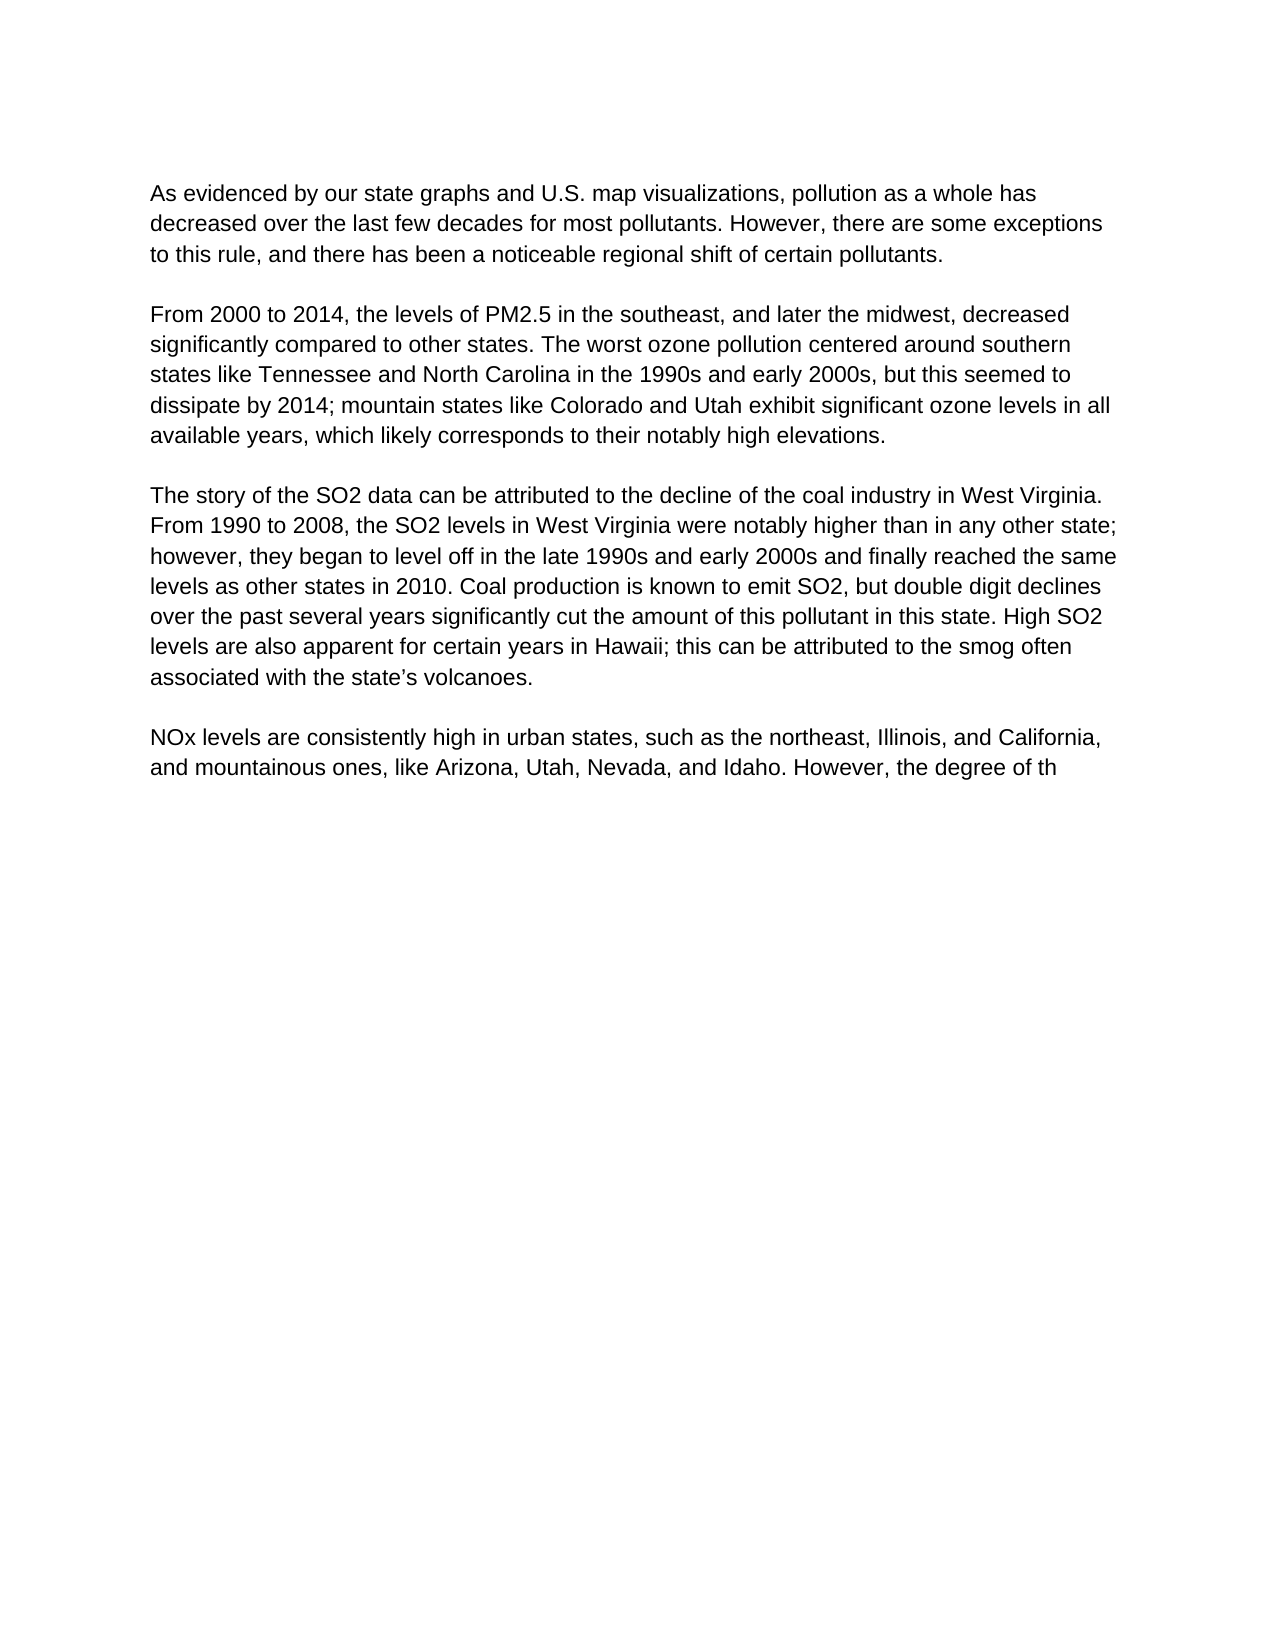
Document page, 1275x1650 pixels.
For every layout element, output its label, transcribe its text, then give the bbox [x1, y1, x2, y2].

text From 2000 to 2014, the levels of PM2.5 in the southeast, and later the midwest, decreased significantly compared to other states. The worst ozone pollution centered around southern states like Tennessee and North Carolina in the 1990s and early 2000s, but this seemed to dissipate by 2014; mountain states like Colorado and Utah exhibit significant ozone levels in all available years, which likely corresponds to their notably high elevations. [150, 301, 1125, 448]
text The story of the SO2 data can be attributed to the decline of the coal industry in West Virginia. From 1990 to 2008, the SO2 levels in West Virginia were notably higher than in any other state; however, they began to level off in the late 1990s and early 2000s and finally reached the same levels as other states in 2010. Coal production is known to emit SO2, but double digit declines over the past several years significantly cut the amount of this pollutant in this state. High SO2 levels are also apparent for certain years in Hawaii; this can be attributed to the smog often associated with the state’s volcanoes. [150, 482, 1125, 690]
text As evidenced by our state graphs and U.S. map visualizations, pollution as a whole has decreased over the last few decades for most pollutants. However, there are some exceptions to this rule, and there has been a noticeable regional shift of certain pollutants. [150, 180, 1125, 267]
text NOx levels are consistently high in urban states, such as the northeast, Illinois, and California, and mountainous ones, like Arizona, Utah, Nevada, and Idaho. However, the degree of th [150, 724, 1125, 781]
